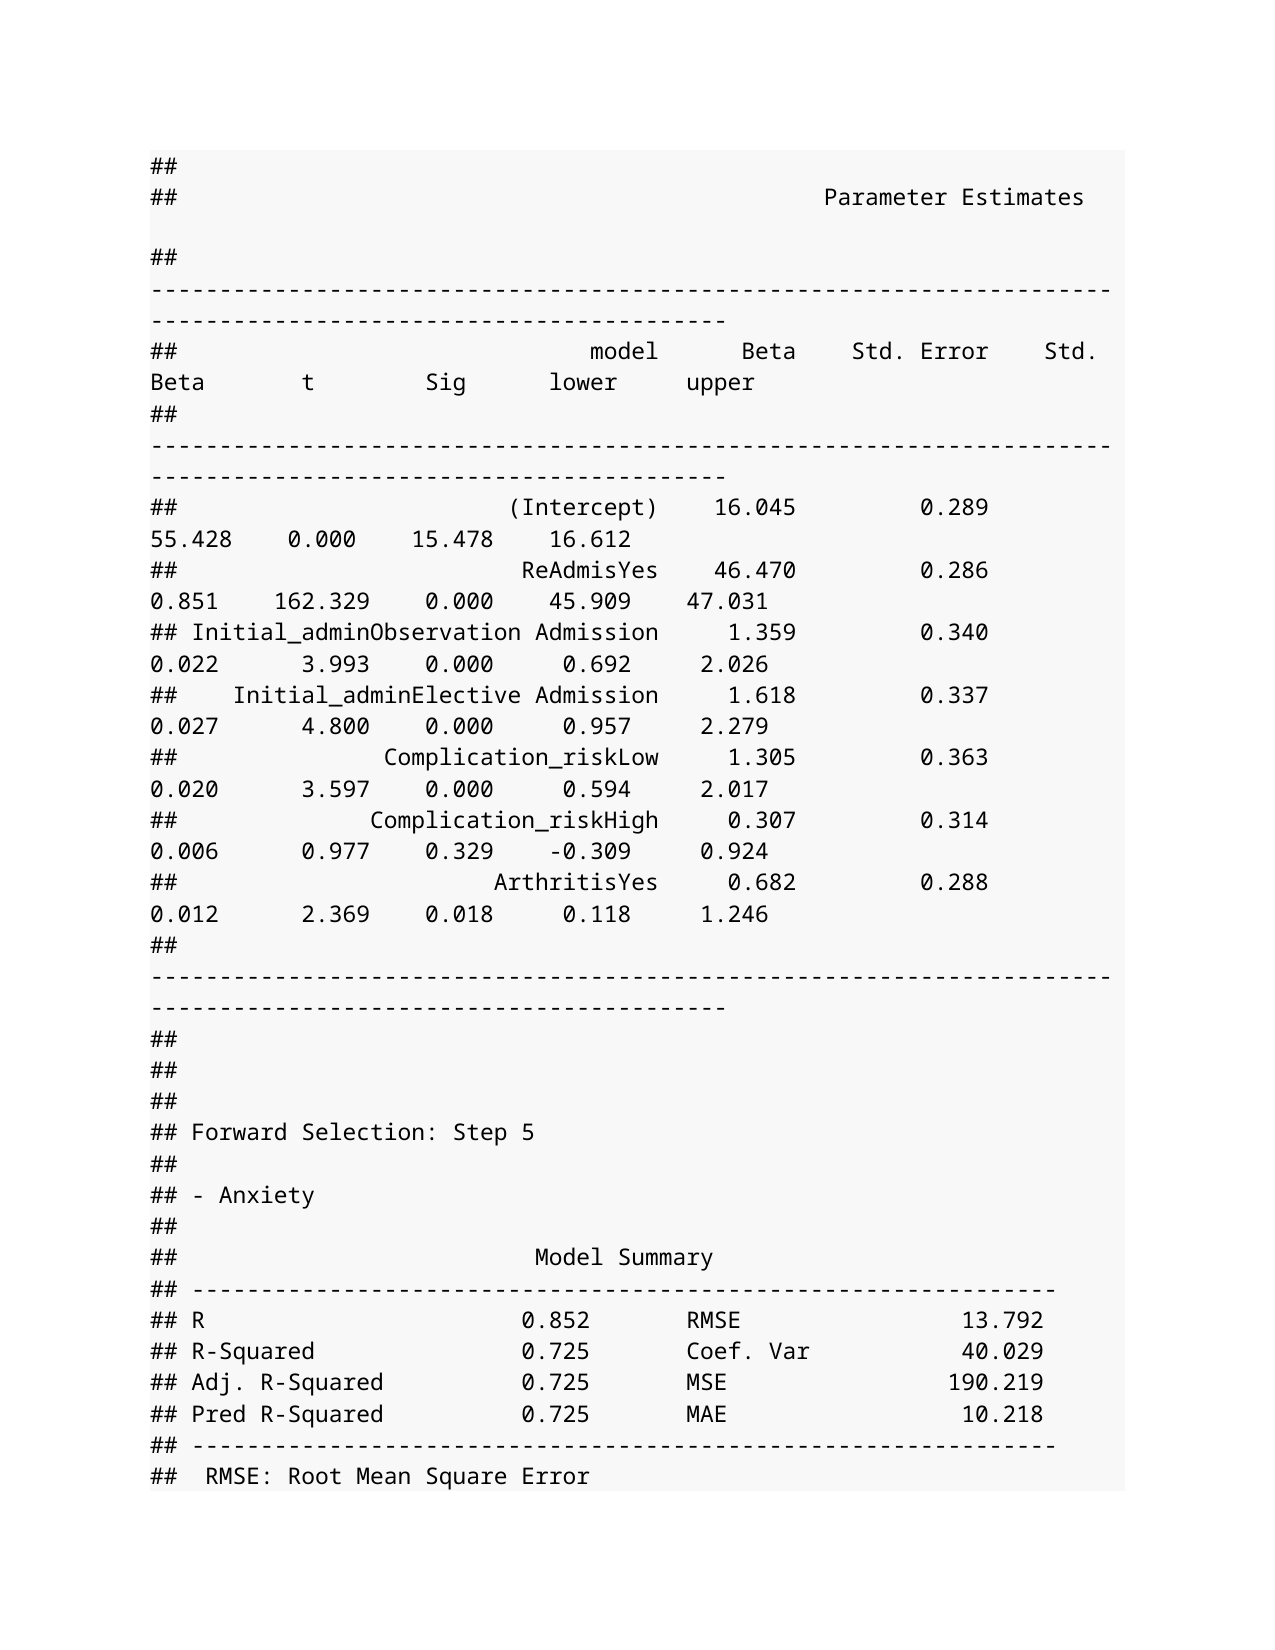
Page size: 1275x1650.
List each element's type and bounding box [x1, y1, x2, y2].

text [150, 150, 1125, 1491]
